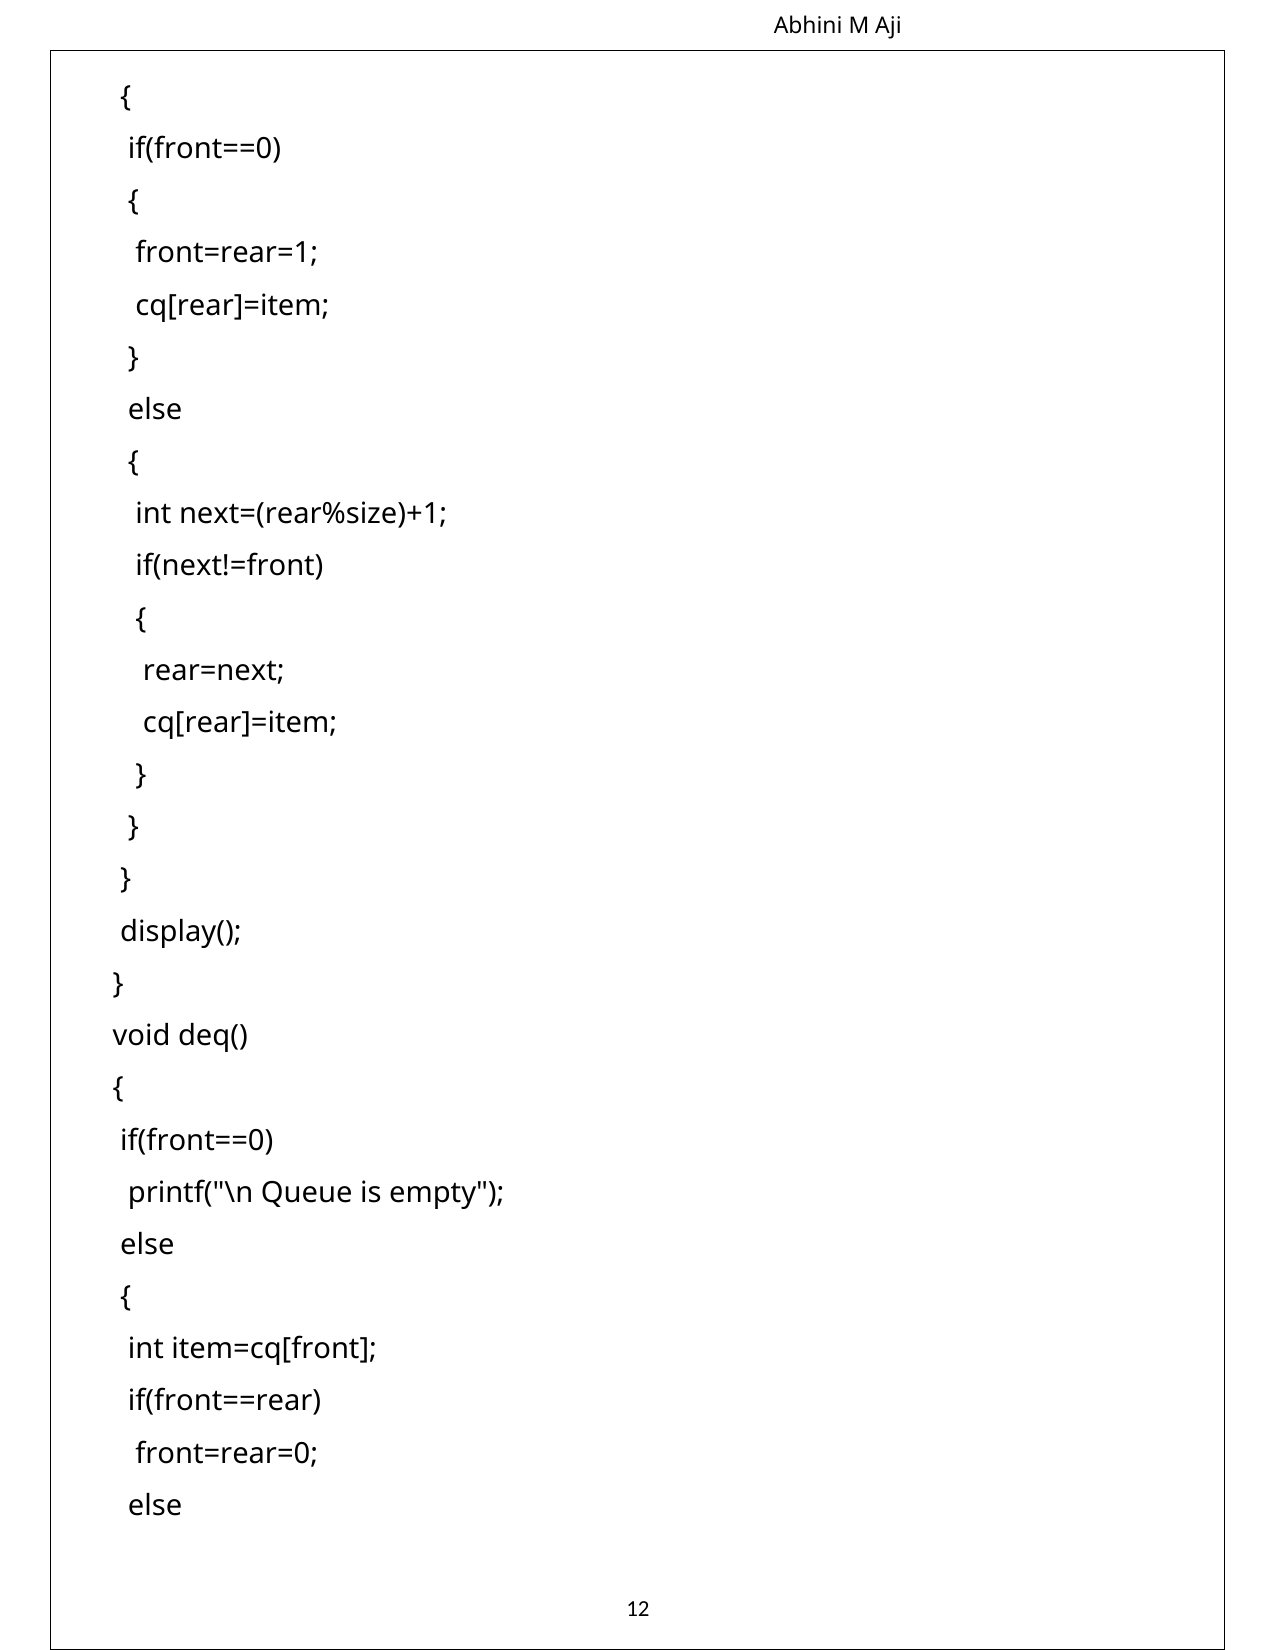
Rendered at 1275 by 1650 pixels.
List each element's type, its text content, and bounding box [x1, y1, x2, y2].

text } [112, 336, 1200, 376]
text int next=(rear%size)+1; [112, 492, 1200, 532]
text rear=next; [112, 649, 1200, 689]
text { [112, 1275, 1200, 1315]
text display(); [112, 910, 1200, 950]
text { [112, 75, 1200, 115]
text { [112, 1067, 1200, 1106]
text if(next!=front) [112, 545, 1200, 584]
text if(front==0) [112, 127, 1200, 167]
text if(front==0) [112, 1119, 1200, 1158]
text { [112, 179, 1200, 219]
text } [112, 753, 1200, 793]
text cq[rear]=item; [112, 284, 1200, 323]
text { [112, 440, 1200, 480]
text else [112, 1484, 1200, 1524]
text cq[rear]=item; [112, 701, 1200, 741]
text else [112, 388, 1200, 428]
text } [112, 962, 1200, 1002]
text front=rear=0; [112, 1432, 1200, 1472]
text } [112, 858, 1200, 897]
text { [112, 597, 1200, 637]
text front=rear=1; [112, 232, 1200, 271]
text void deq() [112, 1014, 1200, 1054]
text printf("\n Queue is empty"); [112, 1171, 1200, 1211]
text int item=cq[front]; [112, 1327, 1200, 1367]
text else [112, 1223, 1200, 1263]
text } [112, 806, 1200, 845]
text if(front==rear) [112, 1380, 1200, 1419]
